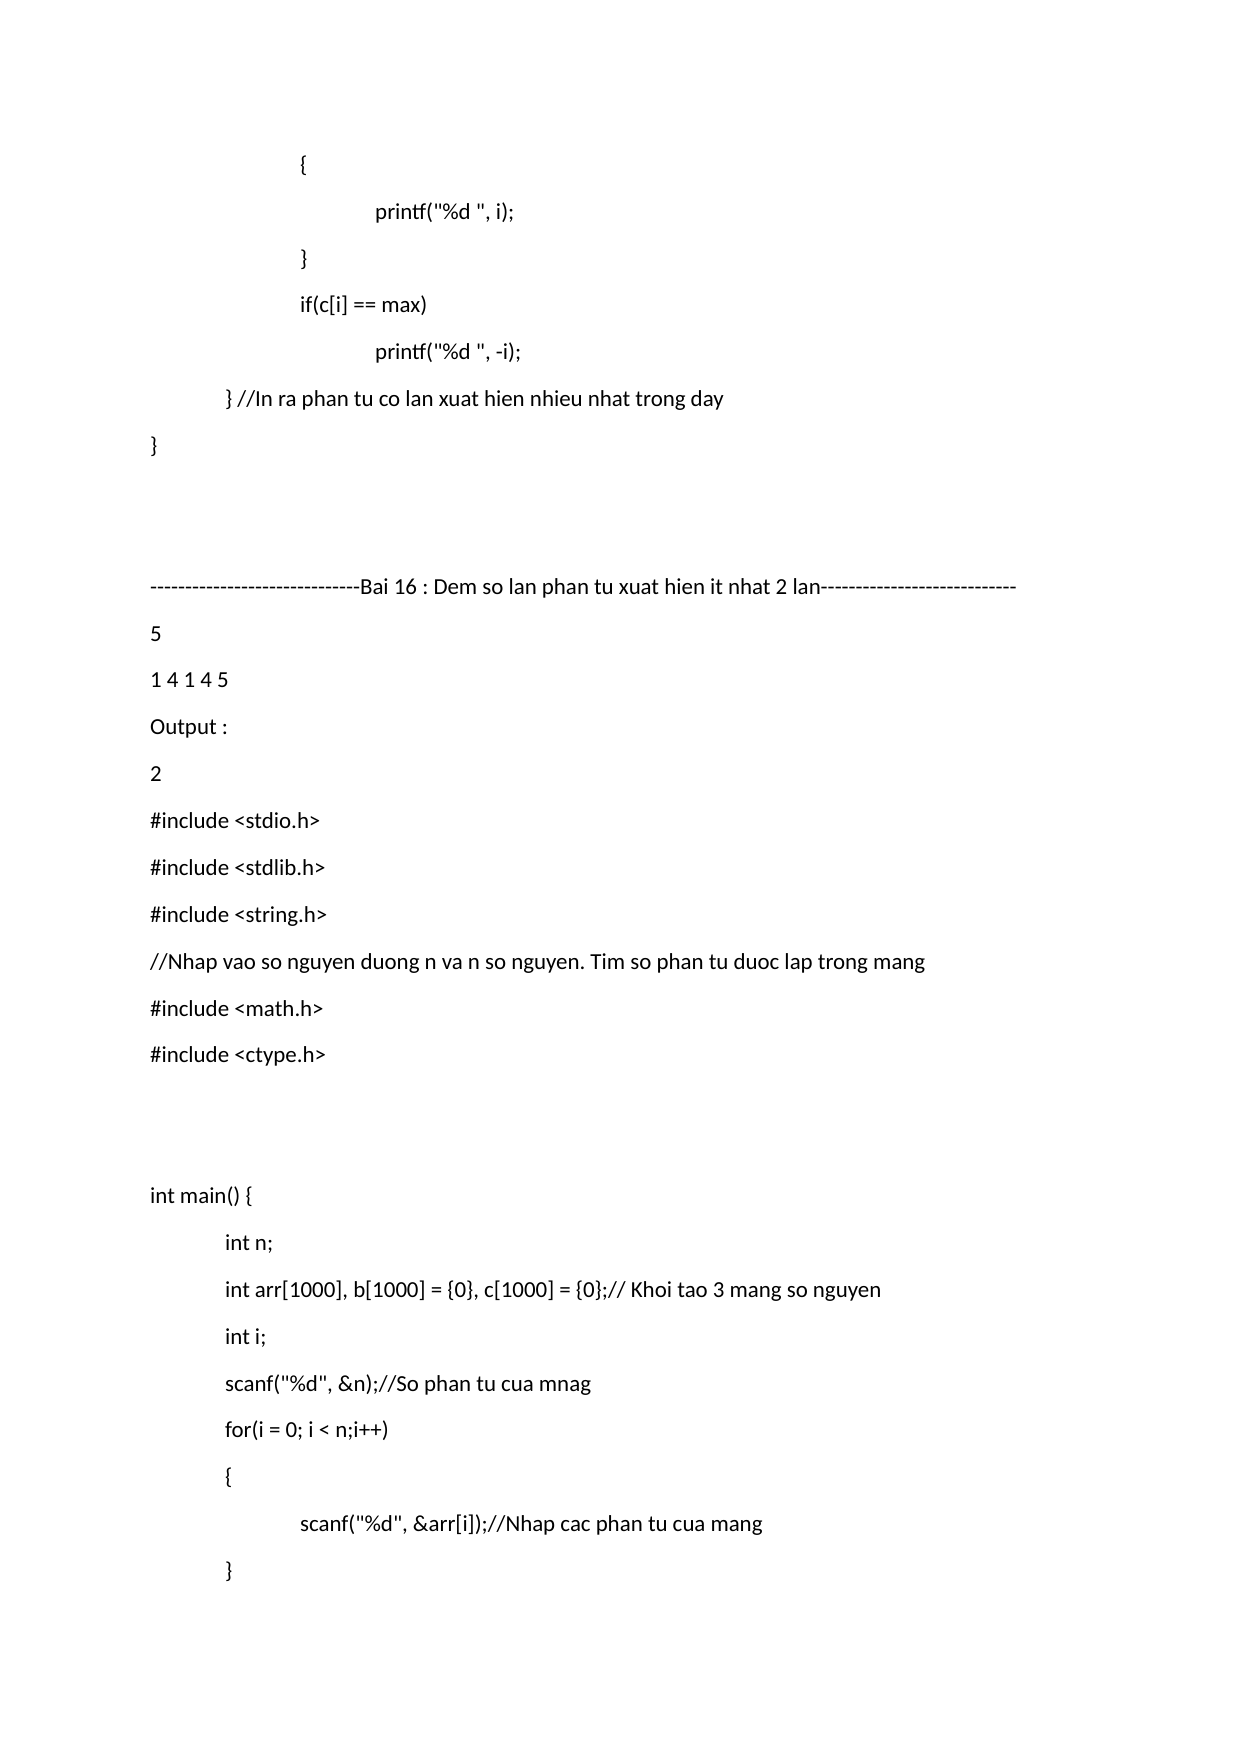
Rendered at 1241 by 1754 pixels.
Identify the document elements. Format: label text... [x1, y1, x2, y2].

text 2 [150, 759, 1090, 787]
text printf("%d ", -i); [150, 337, 1090, 366]
text 5 [150, 619, 1090, 647]
text int arr[1000], b[1000] = {0}, c[1000] = {0};// Khoi tao 3 mang so nguyen [150, 1275, 1090, 1303]
text int i; [150, 1322, 1090, 1350]
text #include <math.h> [150, 994, 1090, 1022]
text Output : [150, 712, 1090, 741]
text if(c[i] == max) [150, 291, 1090, 319]
text { [150, 1462, 1090, 1491]
text scanf("%d", &n);//So phan tu cua mnag [150, 1369, 1090, 1397]
text } [150, 1556, 1090, 1584]
text scanf("%d", &arr[i]);//Nhap cac phan tu cua mang [150, 1509, 1090, 1537]
text #include <string.h> [150, 900, 1090, 928]
text 1 4 1 4 5 [150, 666, 1090, 694]
text } //In ra phan tu co lan xuat hien nhieu nhat trong day [150, 384, 1090, 412]
text #include <stdio.h> [150, 806, 1090, 834]
text { [150, 150, 1090, 178]
text //Nhap vao so nguyen duong n va n so nguyen. Tim so phan tu duoc lap trong mang [150, 947, 1090, 975]
text int n; [150, 1228, 1090, 1256]
text int main() { [150, 1181, 1090, 1209]
text for(i = 0; i < n;i++) [150, 1416, 1090, 1444]
text } [150, 244, 1090, 272]
text #include <ctype.h> [150, 1041, 1090, 1069]
text } [150, 431, 1090, 459]
text printf("%d ", i); [150, 197, 1090, 225]
text #include <stdlib.h> [150, 853, 1090, 881]
text ------------------------------Bai 16 : Dem so lan phan tu xuat hien it nhat 2 lan---------------------------- [150, 572, 1090, 600]
